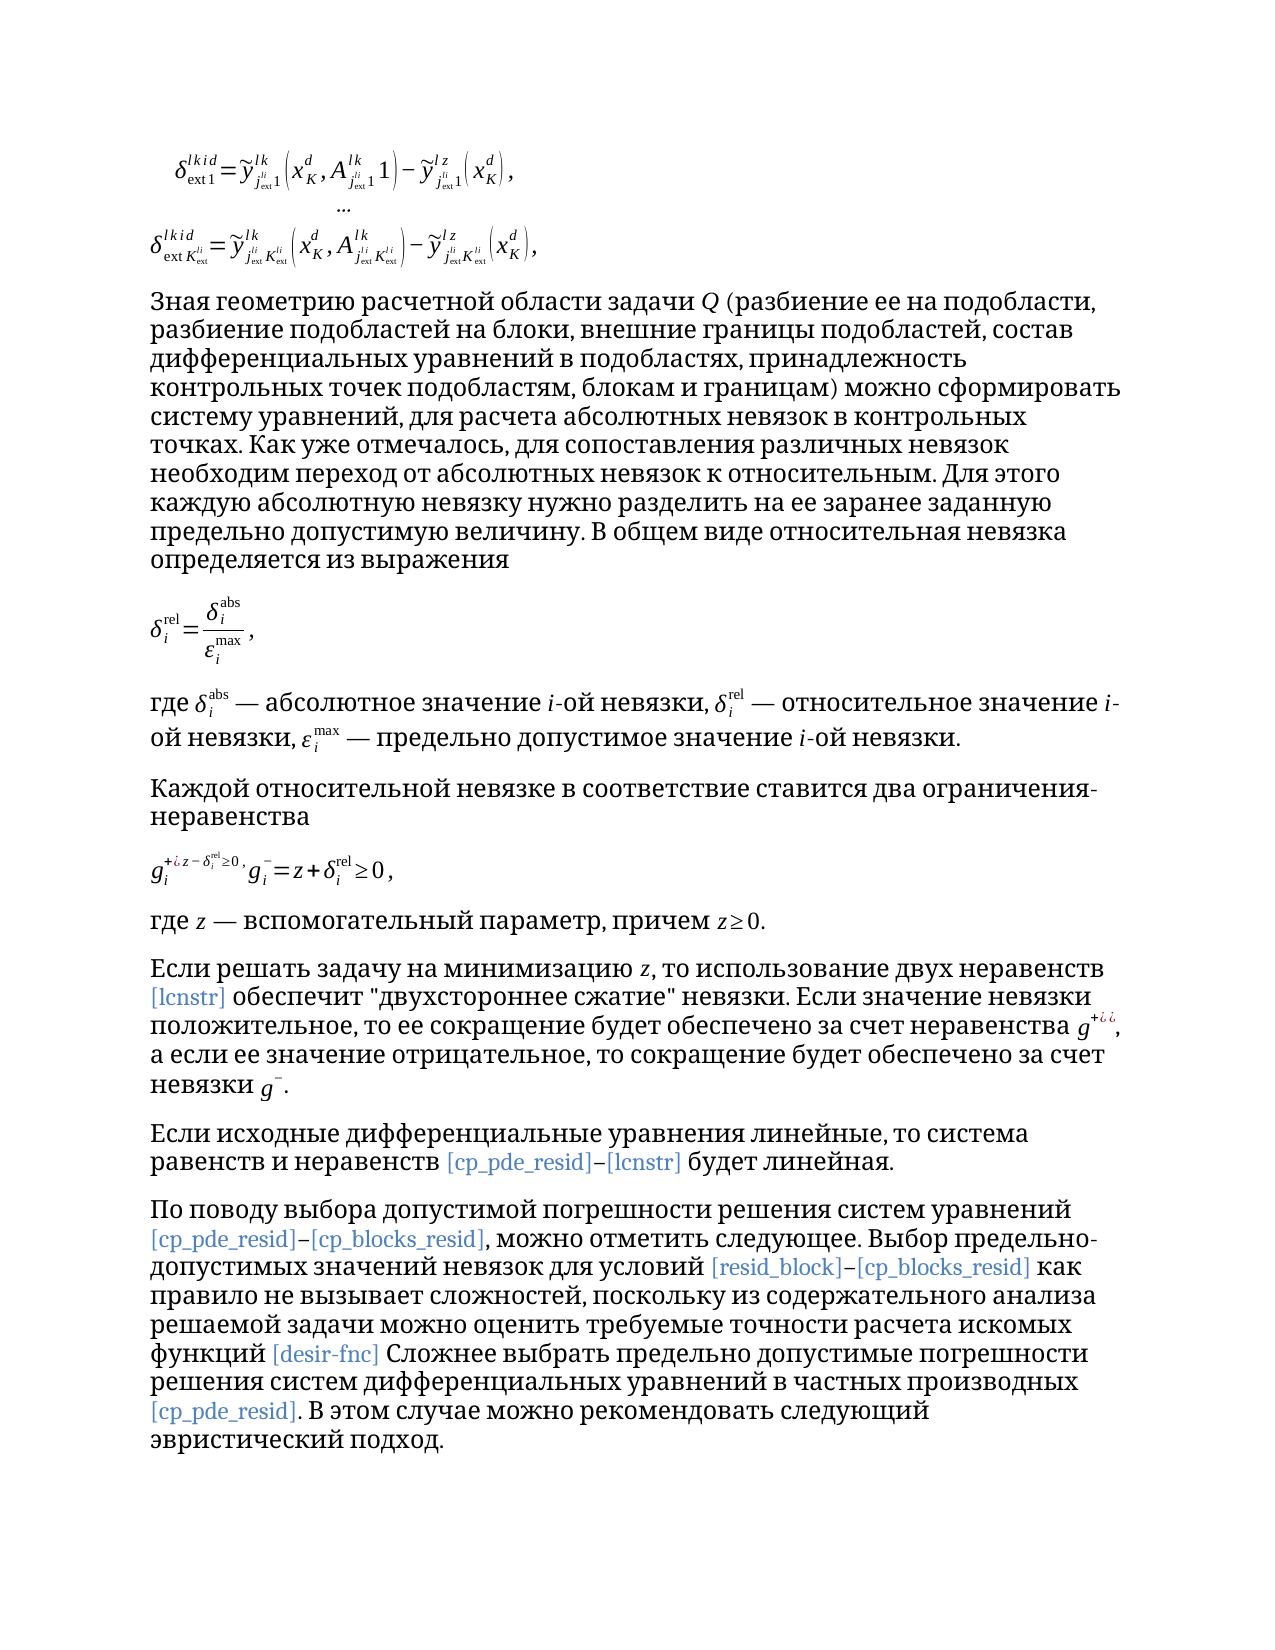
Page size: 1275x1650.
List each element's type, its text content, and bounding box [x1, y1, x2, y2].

text Если исходные дифференциальные уравнения линейные, то система равенств и неравенств [cp_pde_resid]–[lcnstr] будет линейная. [150, 1119, 1125, 1177]
text Зная геометрию расчетной области задачи (разбиение ее на подобласти, разбиение подобластей на блоки, внешние границы подобластей, состав дифференциальных уравнений в подобластях, принадлежность контрольных точек подобластям, блокам и границам) можно сформировать систему уравнений, для расчета абсолютных невязок в контрольных точках. Как уже отмечалось, для сопоставления различных невязок необходим переход от абсолютных невязок к относительным. Для этого каждую абсолютную невязку нужно разделить на ее заранее заданную предельно допустимую величину. В общем виде относительная невязка определяется из выражения [150, 288, 1125, 575]
text где — вспомогательный параметр, причем . [150, 907, 1125, 936]
text где — абсолютное значение -ой невязки, — относительное значение -ой невязки, — предельно допустимое значение -ой невязки. [150, 686, 1125, 756]
text По поводу выбора допустимой погрешности решения систем уравнений [cp_pde_resid]–[cp_blocks_resid], можно отметить следующее. Выбор предельно-допустимых значений невязок для условий [resid_block]–[cp_blocks_resid] как правило не вызывает сложностей, поскольку из содержательного анализа решаемой задачи можно оценить требуемые точности расчета искомых функций [desir-fnc] Сложнее выбрать предельно допустимые погрешности решения систем дифференциальных уравнений в частных производных [cp_pde_resid]. В этом случае можно рекомендовать следующий эвристический подход. [150, 1196, 1125, 1454]
text Если решать задачу на минимизацию , то использование двух неравенств [lcnstr] обеспечит "двухстороннее сжатие" невязки. Если значение невязки положительное, то ее сокращение будет обеспечено за счет неравенства , а если ее значение отрицательное, то сокращение будет обеспечено за счет невязки . [150, 954, 1125, 1101]
text Каждой относительной невязке в соответствие ставится два ограничения-неравенства [150, 774, 1125, 832]
